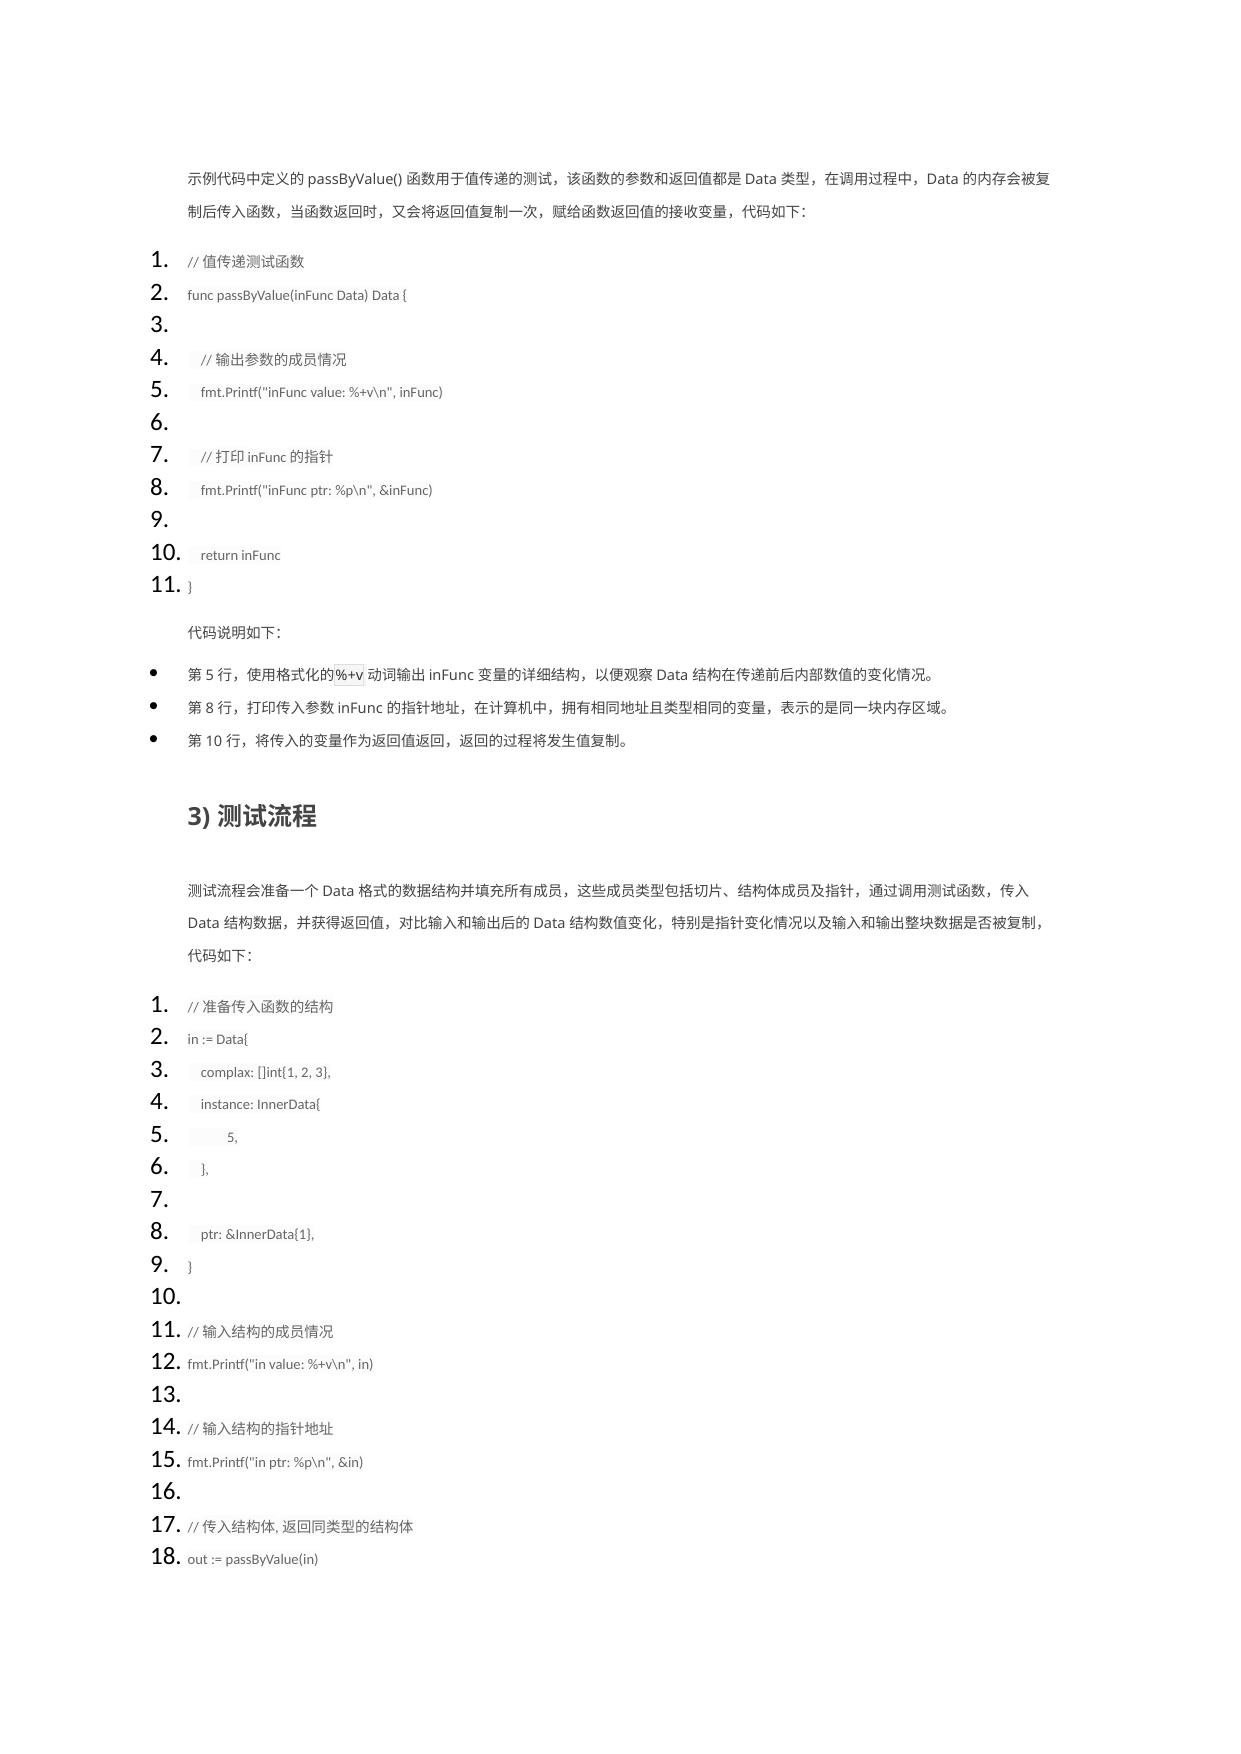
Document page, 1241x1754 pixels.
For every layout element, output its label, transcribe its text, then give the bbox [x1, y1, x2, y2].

list 第 8 行，打印传入参数 inFunc 的指针地址，在计算机中，拥有相同地址且类型相同的变量，表示的是同一块内存区域。 [150, 691, 1053, 724]
list complax: []int{1, 2, 3}, [150, 1052, 1053, 1084]
list // 输出参数的成员情况 [150, 340, 1053, 373]
list 5, [150, 1117, 1053, 1149]
list fmt.Printf("inFunc value: %+v\n", inFunc) [150, 373, 1053, 405]
list } [150, 568, 1053, 600]
list fmt.Printf("in value: %+v\n", in) [150, 1344, 1053, 1377]
text 测试流程会准备一个 Data 格式的数据结构并填充所有成员，这些成员类型包括切片、结构体成员及指针，通过调用测试函数，传入 Data 结构数据，并获得返回值，对比输入和输出后的 Data 结构数值变化，特别是指针变化情况以及输入和输出整块数据是否被复制，代码如下： [187, 874, 1053, 971]
list // 输入结构的成员情况 [150, 1312, 1053, 1344]
list // 准备传入函数的结构 [150, 987, 1053, 1019]
list // 传入结构体, 返回同类型的结构体 [150, 1507, 1053, 1539]
list 第 10 行，将传入的变量作为返回值返回，返回的过程将发生值复制。 [150, 724, 1053, 756]
list in := Data{ [150, 1019, 1053, 1052]
list // 输入结构的指针地址 [150, 1409, 1053, 1442]
list fmt.Printf("inFunc ptr: %p\n", &inFunc) [150, 470, 1053, 503]
list instance: InnerData{ [150, 1084, 1053, 1117]
list ptr: &InnerData{1}, [150, 1214, 1053, 1247]
subtitle 3) 测试流程 [187, 782, 1053, 847]
list fmt.Printf("in ptr: %p\n", &in) [150, 1442, 1053, 1474]
list func passByValue(inFunc Data) Data { [150, 275, 1053, 308]
list }, [150, 1149, 1053, 1182]
text 示例代码中定义的 passByValue() 函数用于值传递的测试，该函数的参数和返回值都是 Data 类型，在调用过程中，Data 的内存会被复制后传入函数，当函数返回时，又会将返回值复制一次，赋给函数返回值的接收变量，代码如下： [187, 162, 1053, 227]
list } [150, 1247, 1053, 1279]
list out := passByValue(in) [150, 1539, 1053, 1572]
list // 值传递测试函数 [150, 243, 1053, 275]
list return inFunc [150, 535, 1053, 568]
list 第 5 行，使用格式化的%+v动词输出 inFunc 变量的详细结构，以便观察 Data 结构在传递前后内部数值的变化情况。 [150, 659, 1053, 691]
text 代码说明如下： [187, 616, 1053, 648]
list // 打印inFunc的指针 [150, 438, 1053, 470]
